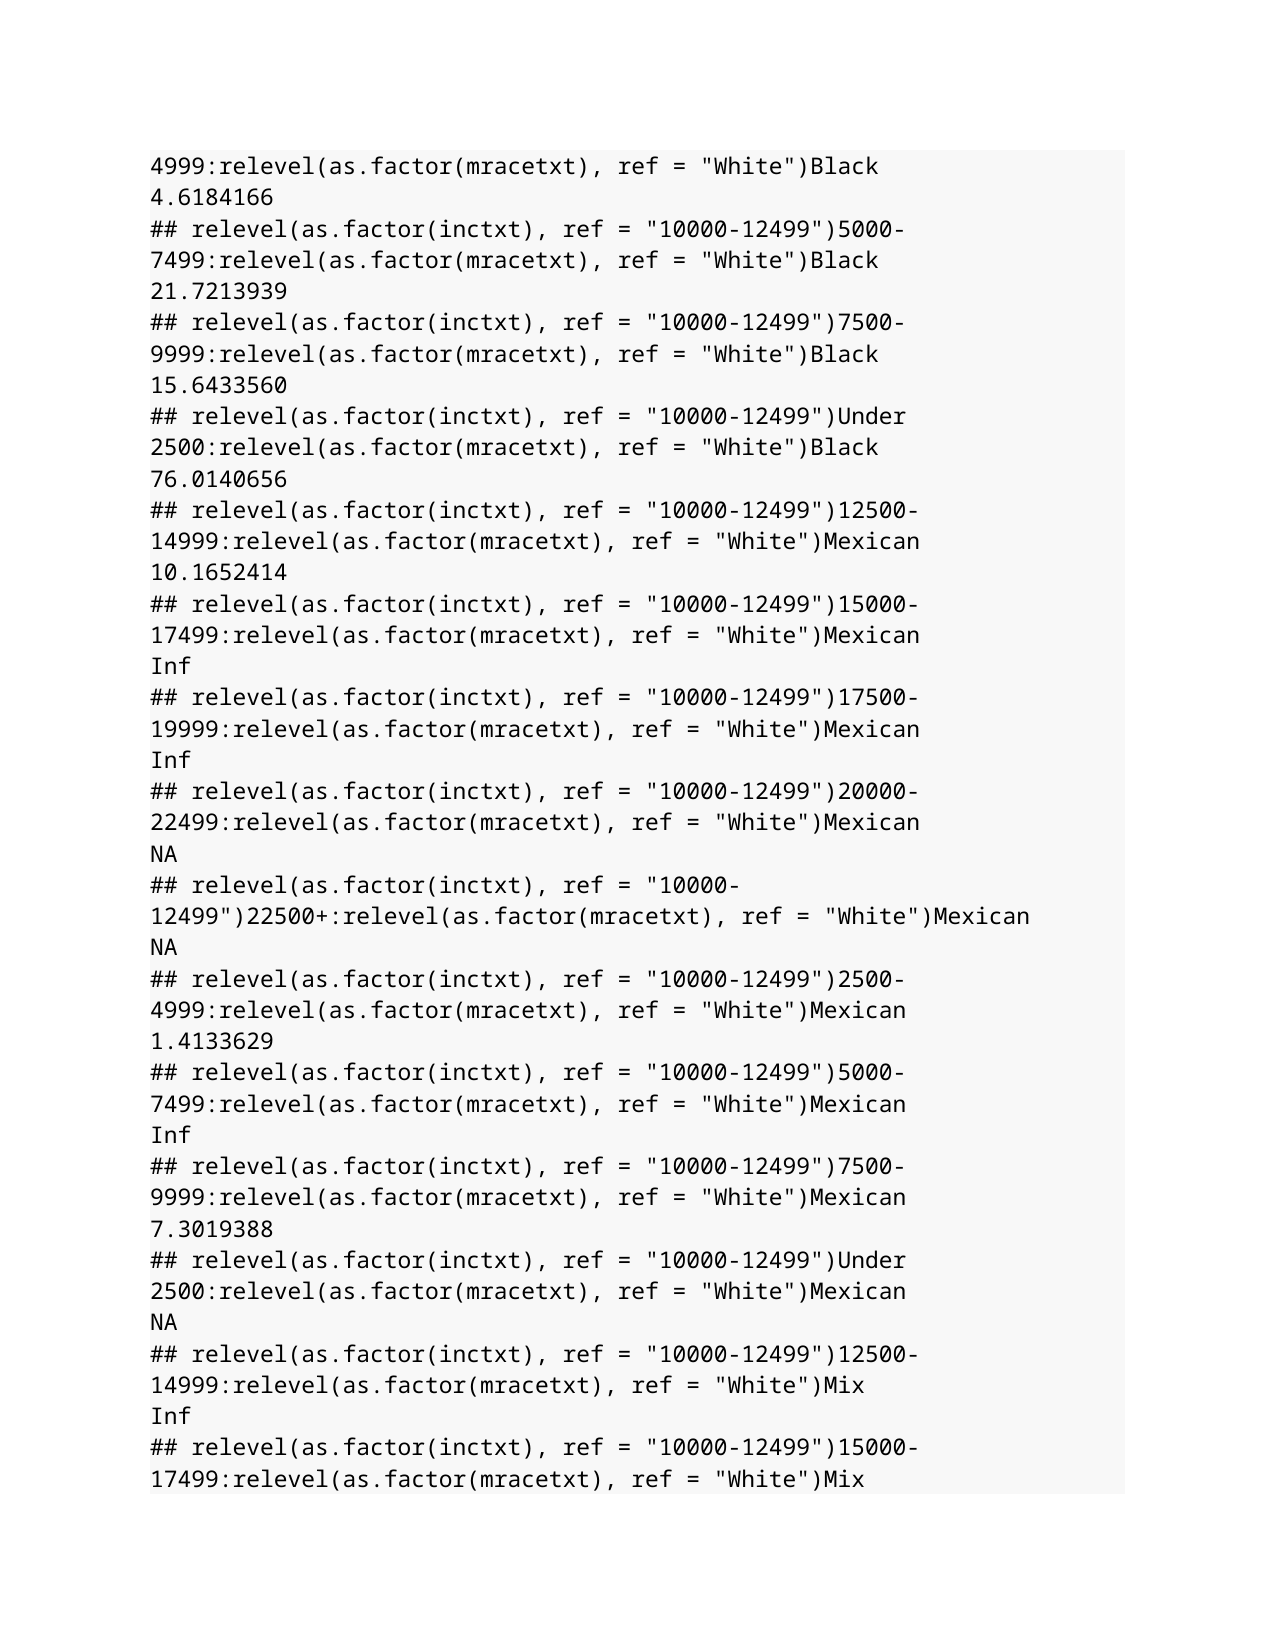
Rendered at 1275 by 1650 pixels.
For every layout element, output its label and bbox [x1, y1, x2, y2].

text [150, 150, 1125, 1494]
